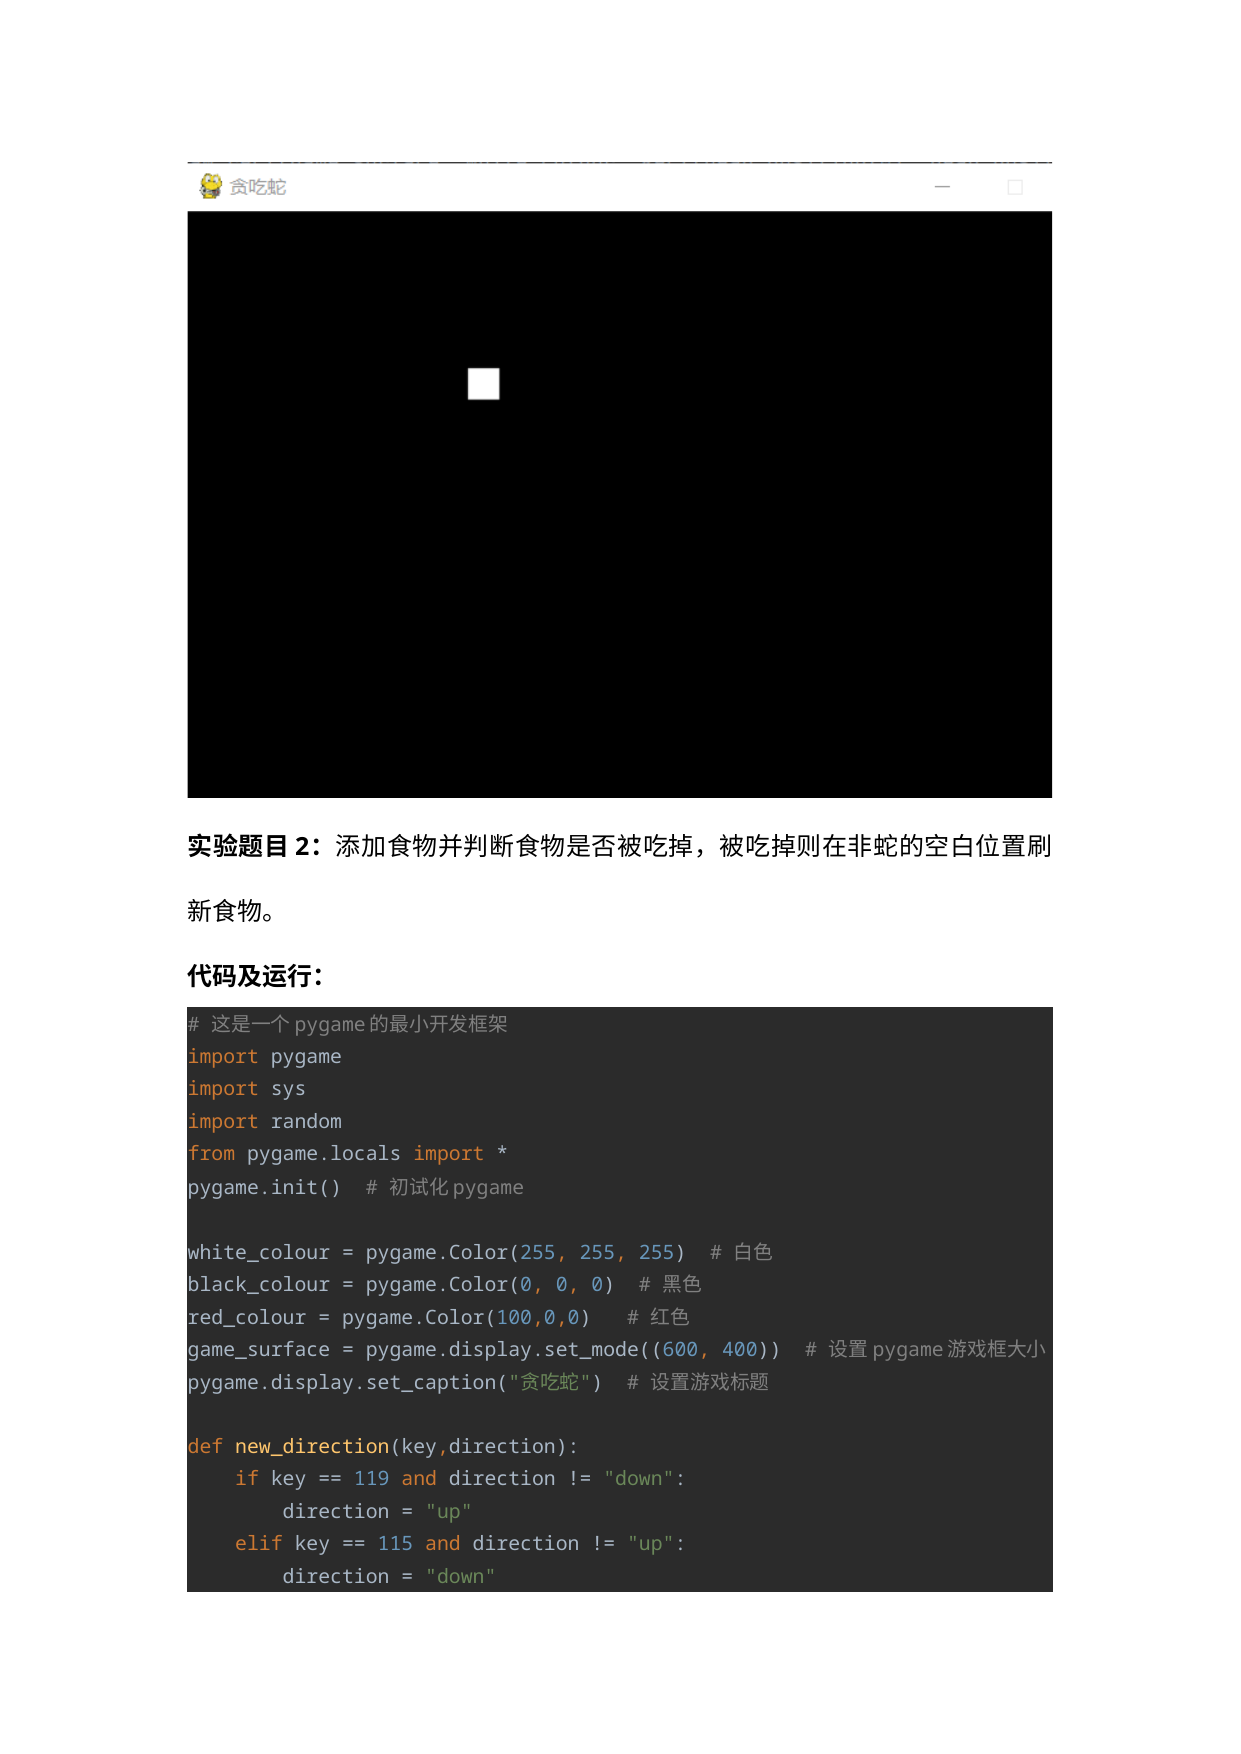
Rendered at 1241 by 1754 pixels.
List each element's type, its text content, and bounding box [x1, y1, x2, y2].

text 实验题目2：添加食物并判断食物是否被吃掉，被吃掉则在非蛇的空白位置刷新食物。 [187, 812, 1053, 942]
text 代码及运行： [187, 942, 1053, 1007]
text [187, 1007, 1053, 1592]
picture [187, 162, 1053, 798]
